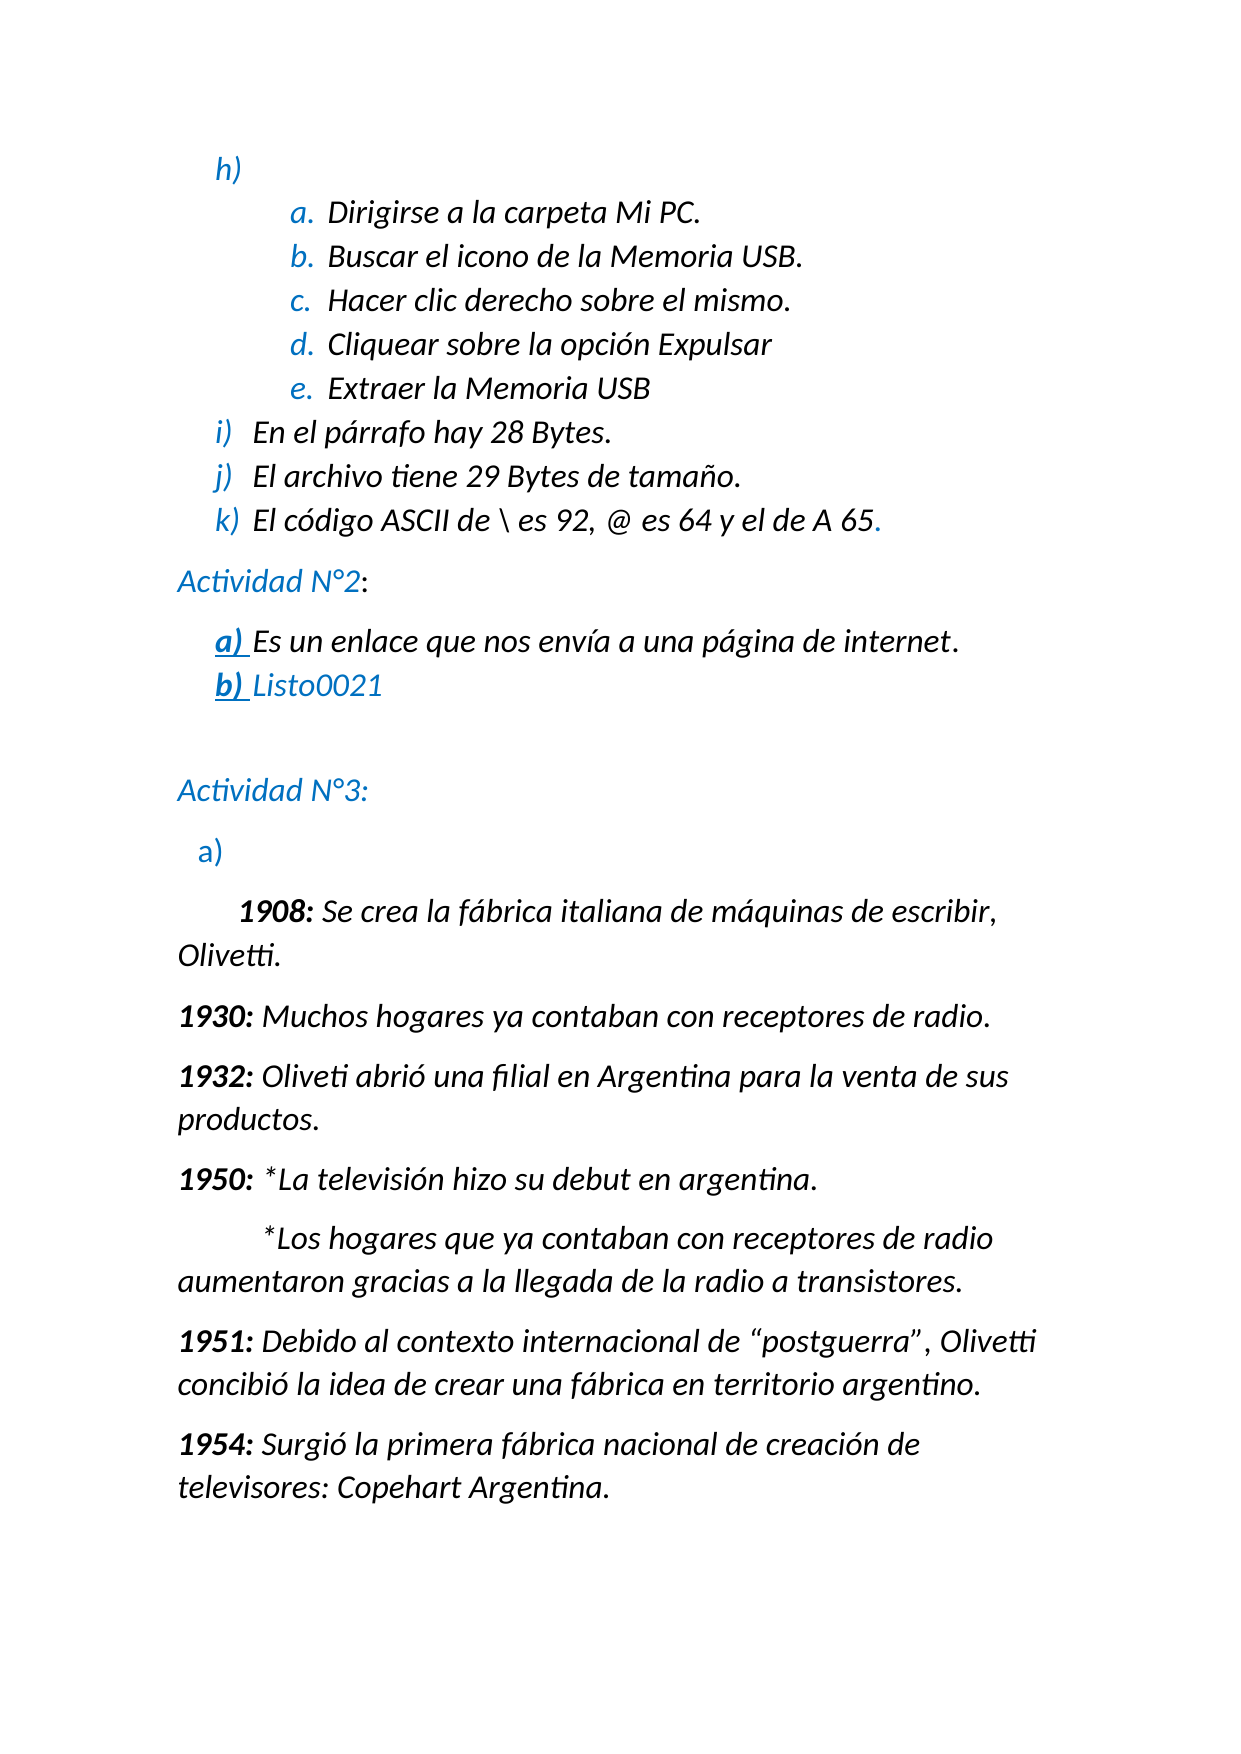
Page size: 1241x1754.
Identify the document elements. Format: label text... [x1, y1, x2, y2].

text 1951: Debido al contexto internacional de “postguerra”, Olivetti concibió la idea de crear una fábrica en territorio argentino. [177, 1320, 1073, 1404]
list Dirigirse a la carpeta Mi PC. [290, 192, 1073, 232]
list El código ASCII de \ es 92, @ es 64 y el de A 65. [215, 499, 1073, 540]
list Extraer la Memoria USB [290, 367, 1073, 408]
text 1908: Se crea la fábrica italiana de máquinas de escribir, Olivetti. [177, 890, 1073, 975]
text a) [177, 830, 1073, 870]
text Actividad N°3: [177, 769, 1073, 810]
list Cliquear sobre la opción Expulsar [290, 323, 1073, 364]
list Es un enlace que nos envía a una página de internet. [215, 621, 1073, 661]
list Hacer clic derecho sobre el mismo. [290, 279, 1073, 320]
list Listo0021 [215, 664, 1073, 705]
text *Los hogares que ya contaban con receptores de radio aumentaron gracias a la llegada de la radio a transistores. [177, 1217, 1073, 1301]
text 1930: Muchos hogares ya contaban con receptores de radio. [177, 995, 1073, 1036]
text 1932: Oliveti abrió una filial en Argentina para la venta de sus productos. [177, 1055, 1073, 1138]
list En el párrafo hay 28 Bytes. [215, 411, 1073, 452]
list El archivo tiene 29 Bytes de tamaño. [215, 455, 1073, 496]
text 1950: *La televisión hizo su debut en argentina. [177, 1158, 1073, 1198]
list Buscar el icono de la Memoria USB. [290, 236, 1073, 276]
text 1954: Surgió la primera fábrica nacional de creación de televisores: Copehart Argentina. [177, 1423, 1073, 1507]
text Actividad N°2: [177, 560, 1073, 601]
